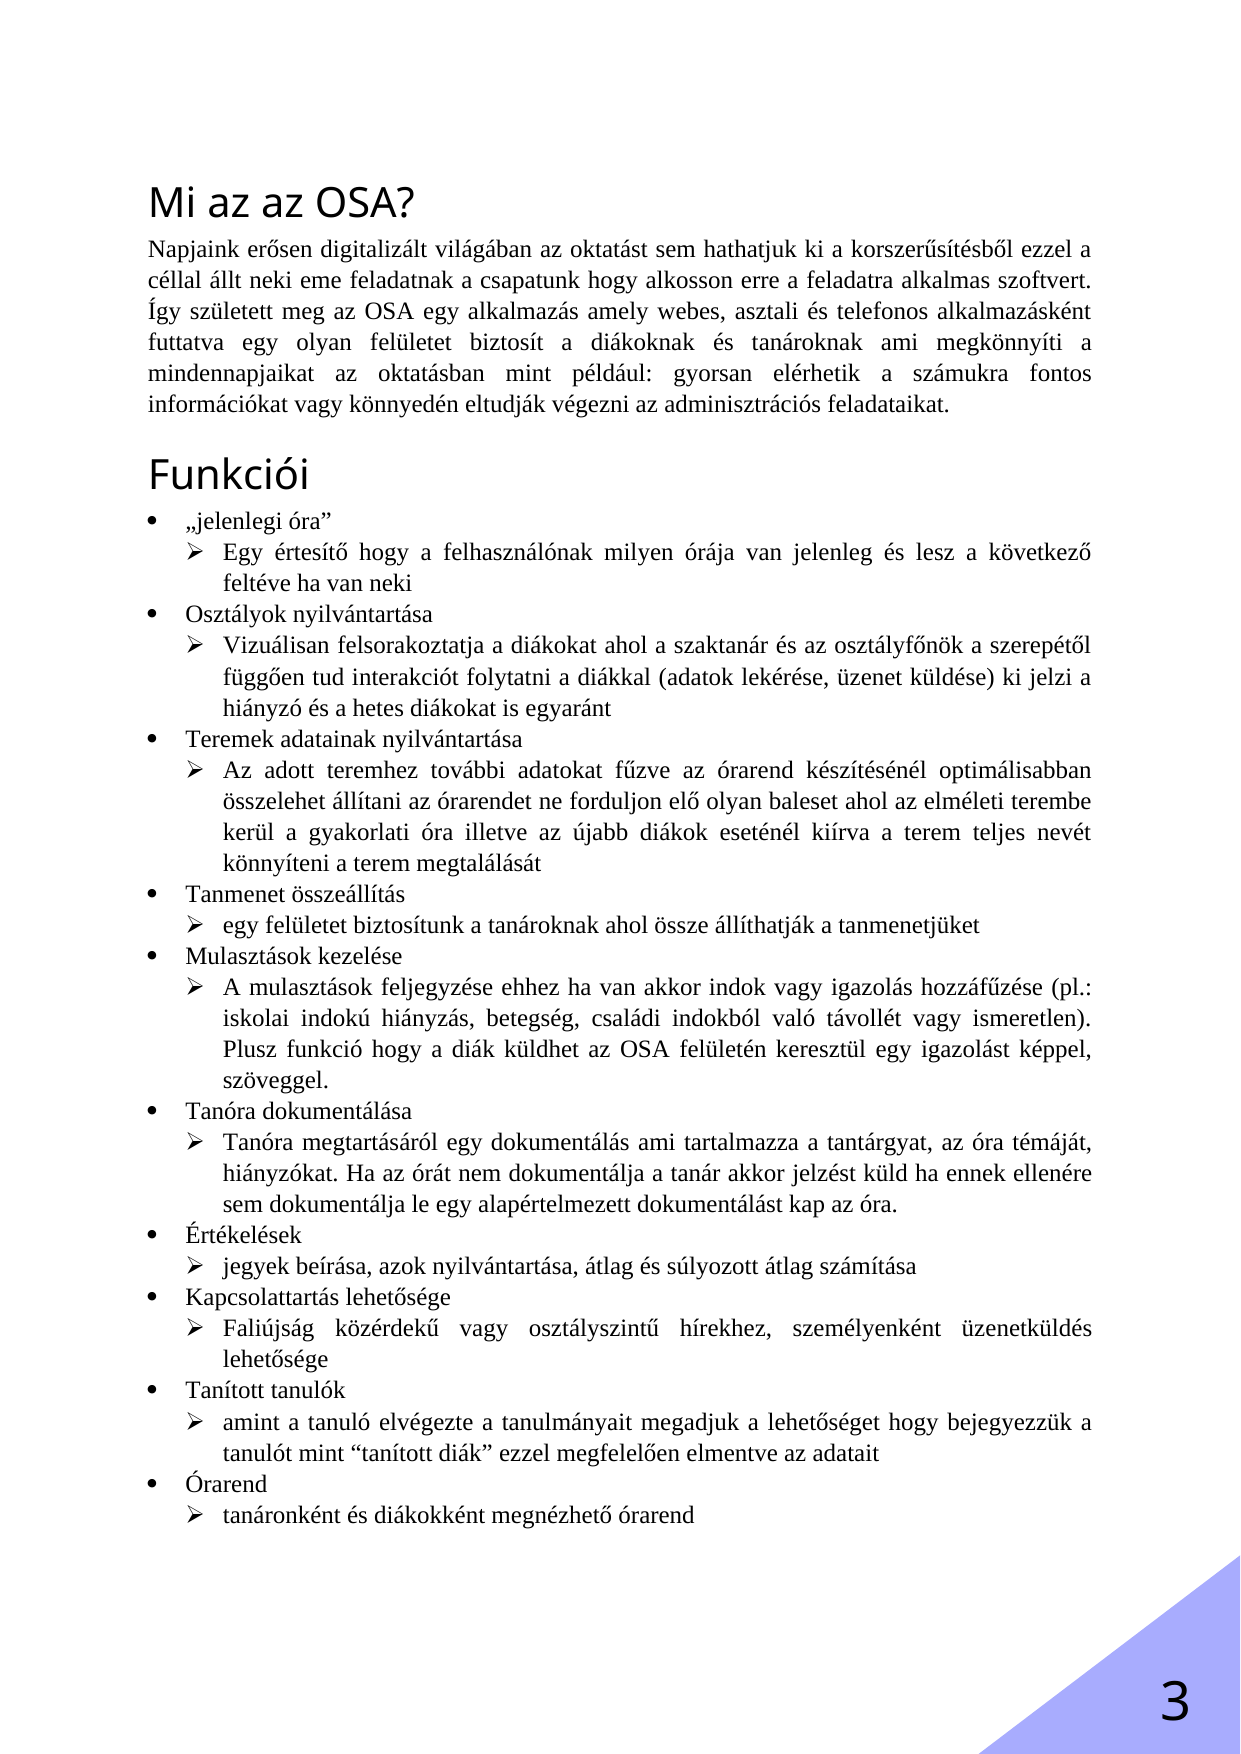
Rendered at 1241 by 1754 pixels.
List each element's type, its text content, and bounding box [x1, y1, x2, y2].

list Az adott teremhez további adatokat fűzve az órarend készítésénél optimálisabban összelehet állítani az órarendet ne forduljon elő olyan baleset ahol az elméleti terembe kerül a gyakorlati óra illetve az újabb diákok eseténél kiírva a terem teljes nevét könnyíteni a terem megtalálását [185, 755, 1093, 877]
list tanáronként és diákokként megnézhető órarend [185, 1500, 1093, 1528]
text Napjaink erősen digitalizált világában az oktatást sem hathatjuk ki a korszerűsítésből ezzel a céllal állt neki eme feladatnak a csapatunk hogy alkosson erre a feladatra alkalmas szoftvert. Így született meg az OSA egy alkalmazás amely webes, asztali és telefonos alkalmazásként futtatva egy olyan felületet biztosít a diákoknak és tanároknak ami megkönnyíti a mindennapjaikat az oktatásban mint például: gyorsan elérhetik a számukra fontos információkat vagy könnyedén eltudják végezni az adminisztrációs feladataikat. [148, 234, 1093, 418]
list Tanmenet összeállítás [148, 879, 1093, 908]
list Mulasztások kezelése [148, 941, 1093, 970]
list Tanóra megtartásáról egy dokumentálás ami tartalmazza a tantárgyat, az óra témáját, hiányzókat. Ha az órát nem dokumentálja a tanár akkor jelzést küld ha ennek ellenére sem dokumentálja le egy alapértelmezett dokumentálást kap az óra. [185, 1127, 1093, 1218]
list Osztályok nyilvántartása [148, 599, 1093, 628]
subtitle Mi az az OSA? [148, 173, 1093, 229]
list „jelenlegi óra” [148, 506, 1093, 535]
list A mulasztások feljegyzése ehhez ha van akkor indok vagy igazolás hozzáfűzése (pl.: iskolai indokú hiányzás, betegség, családi indokból való távollét vagy ismeretlen). Plusz funkció hogy a diák küldhet az OSA felületén keresztül egy igazolást képpel, szöveggel. [185, 972, 1093, 1094]
list Faliújság közérdekű vagy osztályszintű hírekhez, személyenként üzenetküldés lehetősége [185, 1313, 1093, 1373]
list Kapcsolattartás lehetősége [148, 1282, 1093, 1311]
list amint a tanuló elvégezte a tanulmányait megadjuk a lehetőséget hogy bejegyezzük a tanulót mint “tanított diák” ezzel megfelelően elmentve az adatait [185, 1407, 1093, 1466]
list Értékelések [148, 1220, 1093, 1249]
list egy felületet biztosítunk a tanároknak ahol össze állíthatják a tanmenetjüket [185, 910, 1093, 939]
list Tanóra dokumentálása [148, 1096, 1093, 1125]
list Tanított tanulók [148, 1376, 1093, 1404]
list Teremek adatainak nyilvántartása [148, 724, 1093, 752]
subtitle Funkciói [148, 445, 1093, 502]
list Egy értesítő hogy a felhasználónak milyen órája van jelenleg és lesz a következő feltéve ha van neki [185, 537, 1093, 597]
list Órarend [148, 1469, 1093, 1497]
list Vizuálisan felsorakoztatja a diákokat ahol a szaktanár és az osztályfőnök a szerepétől függően tud interakciót folytatni a diákkal (adatok lekérése, üzenet küldése) ki jelzi a hiányzó és a hetes diákokat is egyaránt [185, 631, 1093, 721]
list jegyek beírása, azok nyilvántartása, átlag és súlyozott átlag számítása [185, 1251, 1093, 1280]
